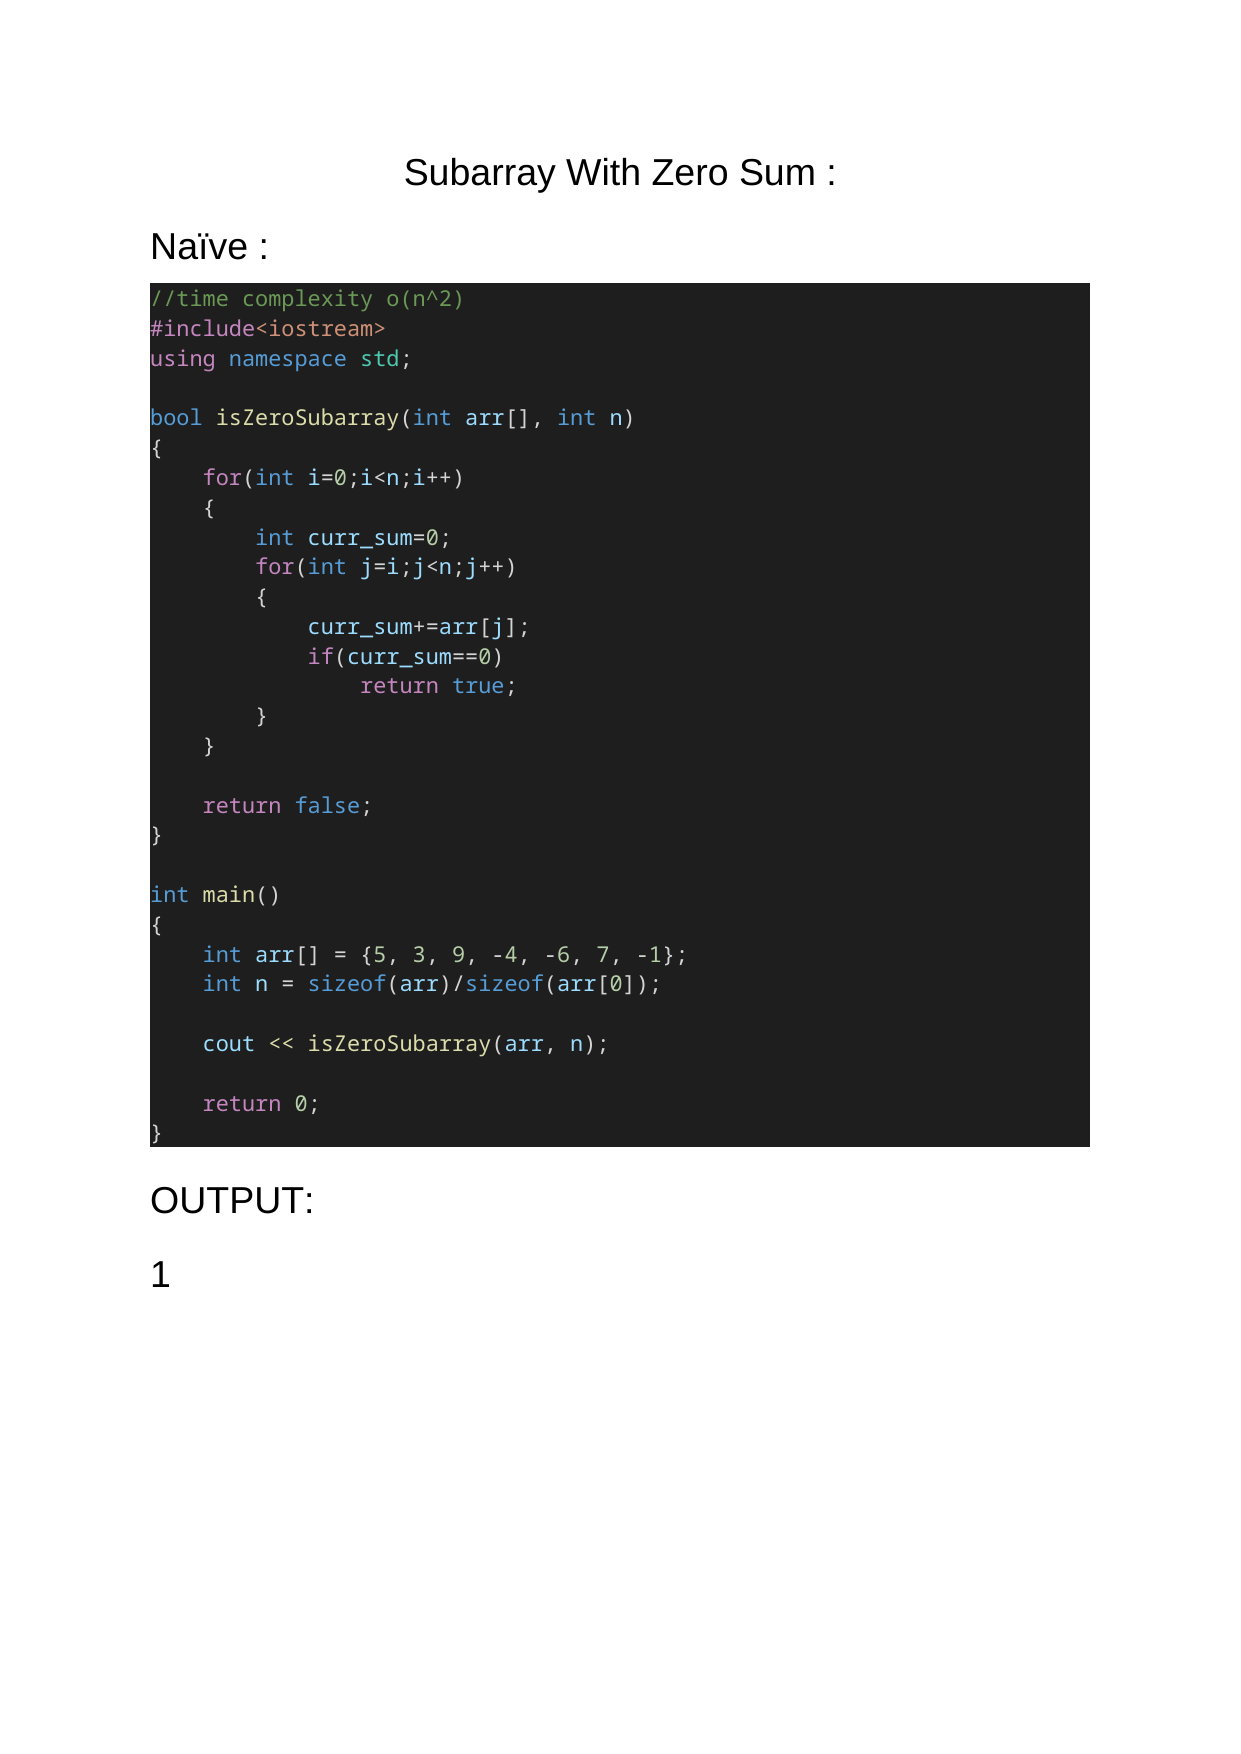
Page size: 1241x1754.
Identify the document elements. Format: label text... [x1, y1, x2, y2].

text bool isZeroSubarray(int arr[], int n) [150, 402, 1090, 432]
text int curr_sum=0; [150, 521, 1090, 551]
text } [150, 700, 1090, 730]
text } [150, 1117, 1090, 1147]
text } [150, 819, 1090, 849]
text { [150, 909, 1090, 938]
text curr_sum+=arr[j]; [150, 611, 1090, 641]
text int arr[] = {5, 3, 9, -4, -6, 7, -1}; [150, 938, 1090, 968]
text int n = sizeof(arr)/sizeof(arr[0]); [150, 968, 1090, 998]
text int main() [150, 879, 1090, 909]
subtitle Subarray With Zero Sum : [150, 150, 1090, 193]
text { [150, 432, 1090, 462]
text { [150, 492, 1090, 521]
subtitle OUTPUT: [150, 1178, 1090, 1221]
text cout << isZeroSubarray(arr, n); [150, 1028, 1090, 1058]
text if(curr_sum==0) [150, 641, 1090, 670]
text return true; [150, 670, 1090, 700]
text for(int j=i;j<n;j++) [150, 551, 1090, 581]
text return 0; [150, 1087, 1090, 1117]
text } [150, 730, 1090, 760]
text { [150, 581, 1090, 611]
subtitle Naïve : [150, 224, 1090, 267]
text #include<iostream> [150, 313, 1090, 343]
text for(int i=0;i<n;i++) [150, 462, 1090, 492]
text return false; [150, 789, 1090, 819]
subtitle 1 [150, 1253, 1090, 1296]
text using namespace std; [150, 343, 1090, 372]
text //time complexity o(n^2) [150, 283, 1090, 313]
